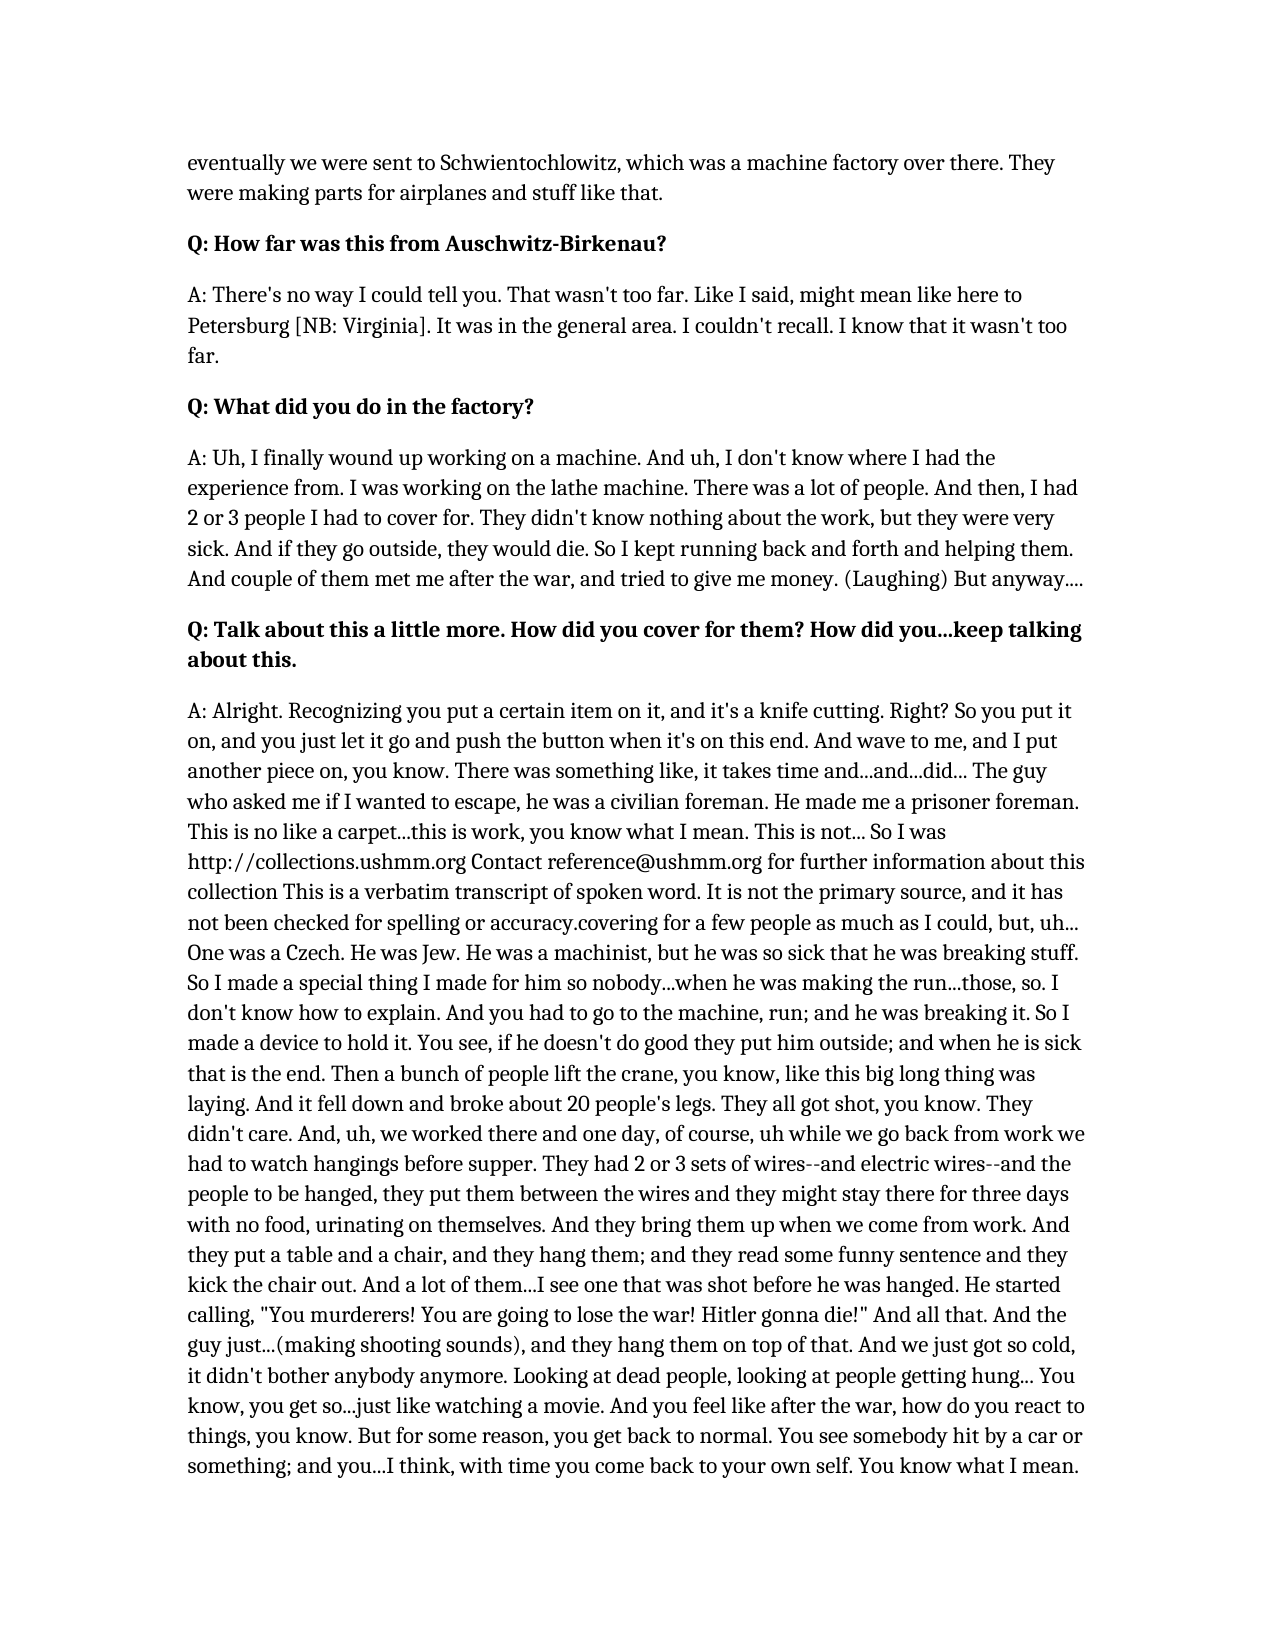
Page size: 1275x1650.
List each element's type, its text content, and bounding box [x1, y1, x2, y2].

text A: Alright. Recognizing you put a certain item on it, and it's a knife cutting. Right? So you put it on, and you just let it go and push the button when it's on this end. And wave to me, and I put another piece on, you know. There was something like, it takes time and...and...did... The guy who asked me if I wanted to escape, he was a civilian foreman. He made me a prisoner foreman. This is no like a carpet...this is work, you know what I mean. This is not... So I was http://collections.ushmm.org Contact reference@ushmm.org for further information about this collection This is a verbatim transcript of spoken word. It is not the primary source, and it has not been checked for spelling or accuracy.covering for a few people as much as I could, but, uh... One was a Czech. He was Jew. He was a machinist, but he was so sick that he was breaking stuff. So I made a special thing I made for him so nobody...when he was making the run...those, so. I don't know how to explain. And you had to go to the machine, run; and he was breaking it. So I made a device to hold it. You see, if he doesn't do good they put him outside; and when he is sick that is the end. Then a bunch of people lift the crane, you know, like this big long thing was laying. And it fell down and broke about 20 people's legs. They all got shot, you know. They didn't care. And, uh, we worked there and one day, of course, uh while we go back from work we had to watch hangings before supper. They had 2 or 3 sets of wires--and electric wires--and the people to be hanged, they put them between the wires and they might stay there for three days with no food, urinating on themselves. And they bring them up when we come from work. And they put a table and a chair, and they hang them; and they read some funny sentence and they kick the chair out. And a lot of them...I see one that was shot before he was hanged. He started calling, "You murderers! You are going to lose the war! Hitler gonna die!" And all that. And the guy just...(making shooting sounds), and they hang them on top of that. And we just got so cold, it didn't bother anybody anymore. Looking at dead people, looking at people getting hung... You know, you get so...just like watching a movie. And you feel like after the war, how do you react to things, you know. But for some reason, you get back to normal. You see somebody hit by a car or something; and you...I think, with time you come back to your own self. You know what I mean. [187, 698, 1087, 1479]
text A: There's no way I could tell you. That wasn't too far. Like I said, might mean like here to Petersburg [NB: Virginia]. It was in the general area. I couldn't recall. I know that it wasn't too far. [187, 282, 1087, 369]
text Q: How far was this from Auschwitz-Birkenau? [187, 231, 1087, 258]
text Q: Talk about this a little more. How did you cover for them? How did you...keep talking about this. [187, 617, 1087, 673]
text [187, 150, 1087, 207]
text Q: What did you do in the factory? [187, 394, 1087, 420]
text A: Uh, I finally wound up working on a machine. And uh, I don't know where I had the experience from. I was working on the lathe machine. There was a lot of people. And then, I had 2 or 3 people I had to cover for. They didn't know nothing about the work, but they were very sick. And if they go outside, they would die. So I kept running back and forth and helping them. And couple of them met me after the war, and tried to give me money. (Laughing) But anyway.... [187, 445, 1087, 592]
